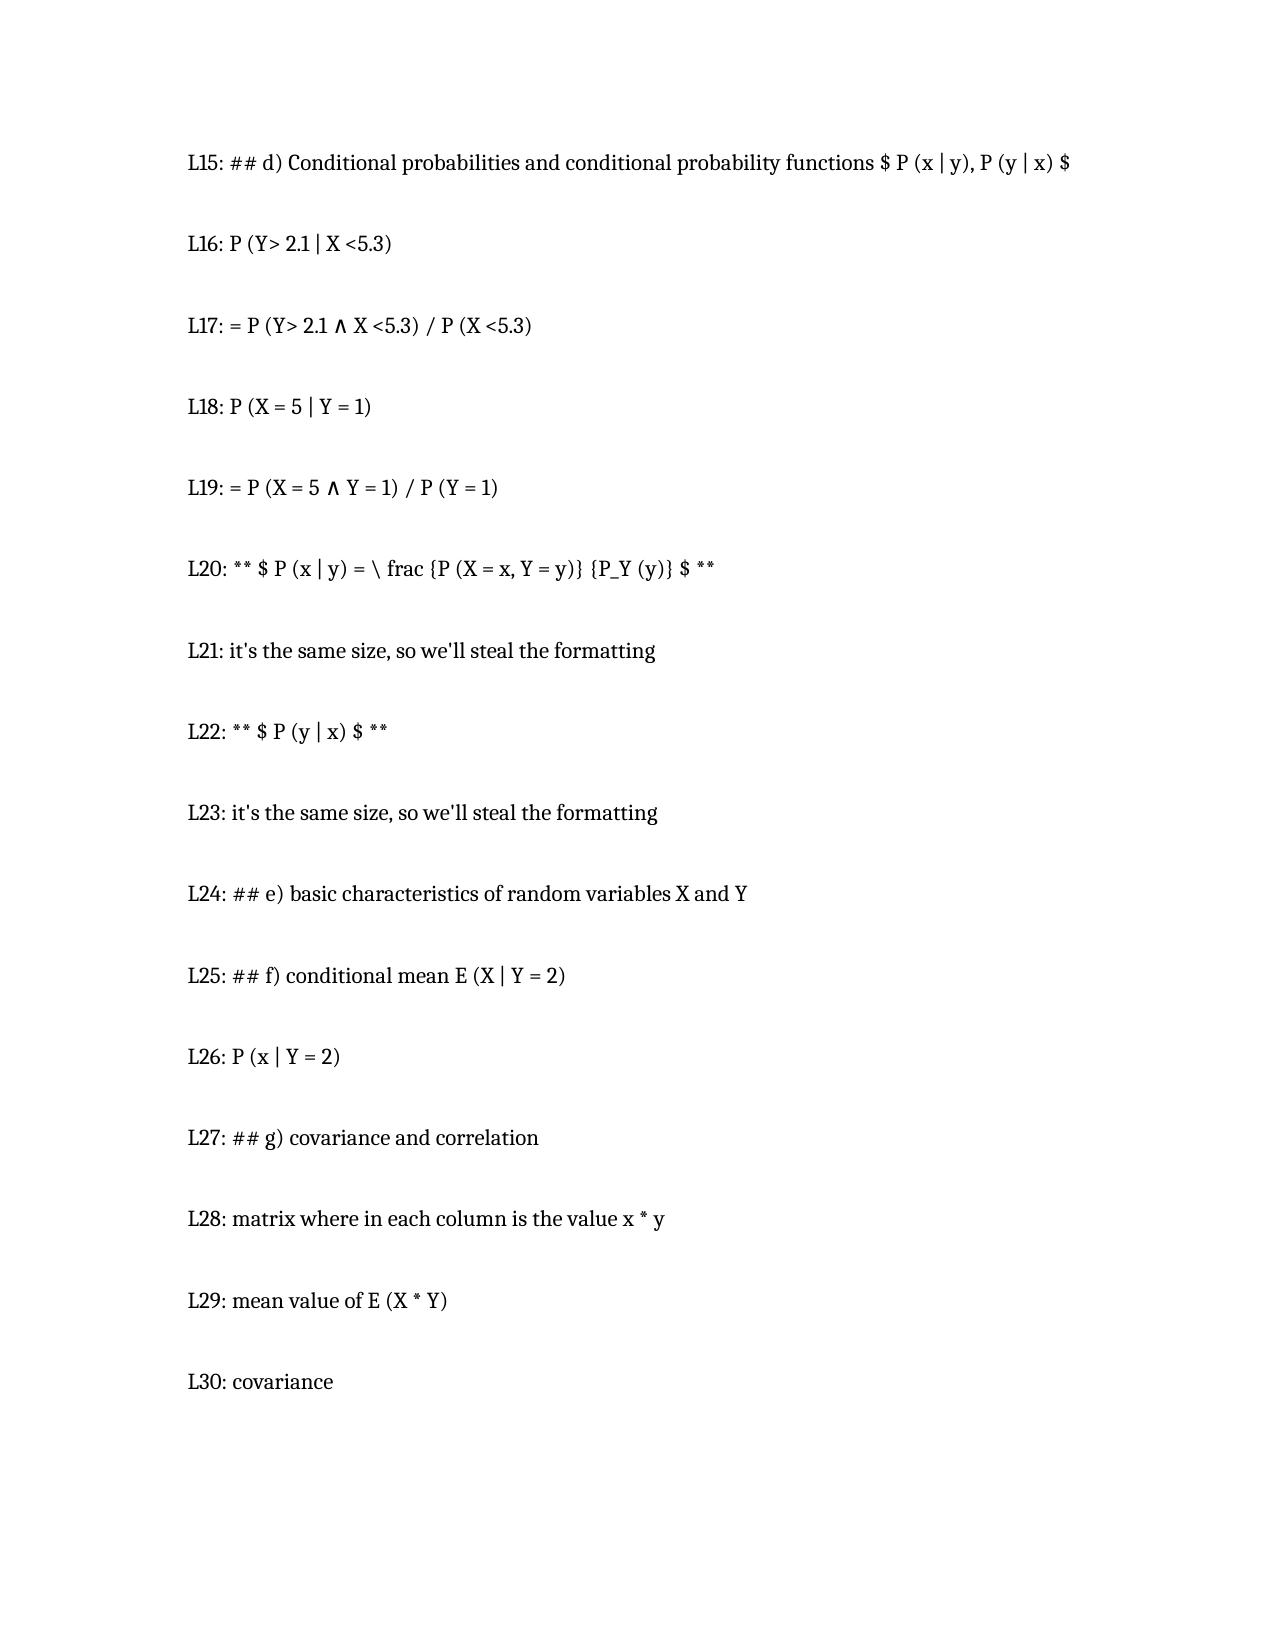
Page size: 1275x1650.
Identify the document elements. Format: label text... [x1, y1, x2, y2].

text L20: ** $ P (x | y) = \ frac {P (X = x, Y = y)} {P_Y (y)} $ ** [187, 556, 1087, 613]
text L29: mean value of E (X * Y) [187, 1287, 1087, 1344]
text L27: ## g) covariance and correlation [187, 1125, 1087, 1182]
text L23: it's the same size, so we'll steal the formatting [187, 800, 1087, 857]
text L30: covariance [187, 1369, 1087, 1425]
text L25: ## f) conditional mean E (X | Y = 2) [187, 962, 1087, 1019]
text L19: = P (X = 5 ∧ Y = 1) / P (Y = 1) [187, 475, 1087, 532]
text L24: ## e) basic characteristics of random variables X and Y [187, 881, 1087, 938]
text L22: ** $ P (y | x) $ ** [187, 719, 1087, 775]
text L17: = P (Y> 2.1 ∧ X <5.3) / P (X <5.3) [187, 312, 1087, 369]
text L28: matrix where in each column is the value x * y [187, 1206, 1087, 1263]
text L21: it's the same size, so we'll steal the formatting [187, 637, 1087, 694]
text L18: P (X = 5 | Y = 1) [187, 394, 1087, 450]
text L16: P (Y> 2.1 | X <5.3) [187, 231, 1087, 288]
text L15: ## d) Conditional probabilities and conditional probability functions $ P (x | y), P (y | x) $ [187, 150, 1087, 207]
text L26: P (x | Y = 2) [187, 1044, 1087, 1100]
